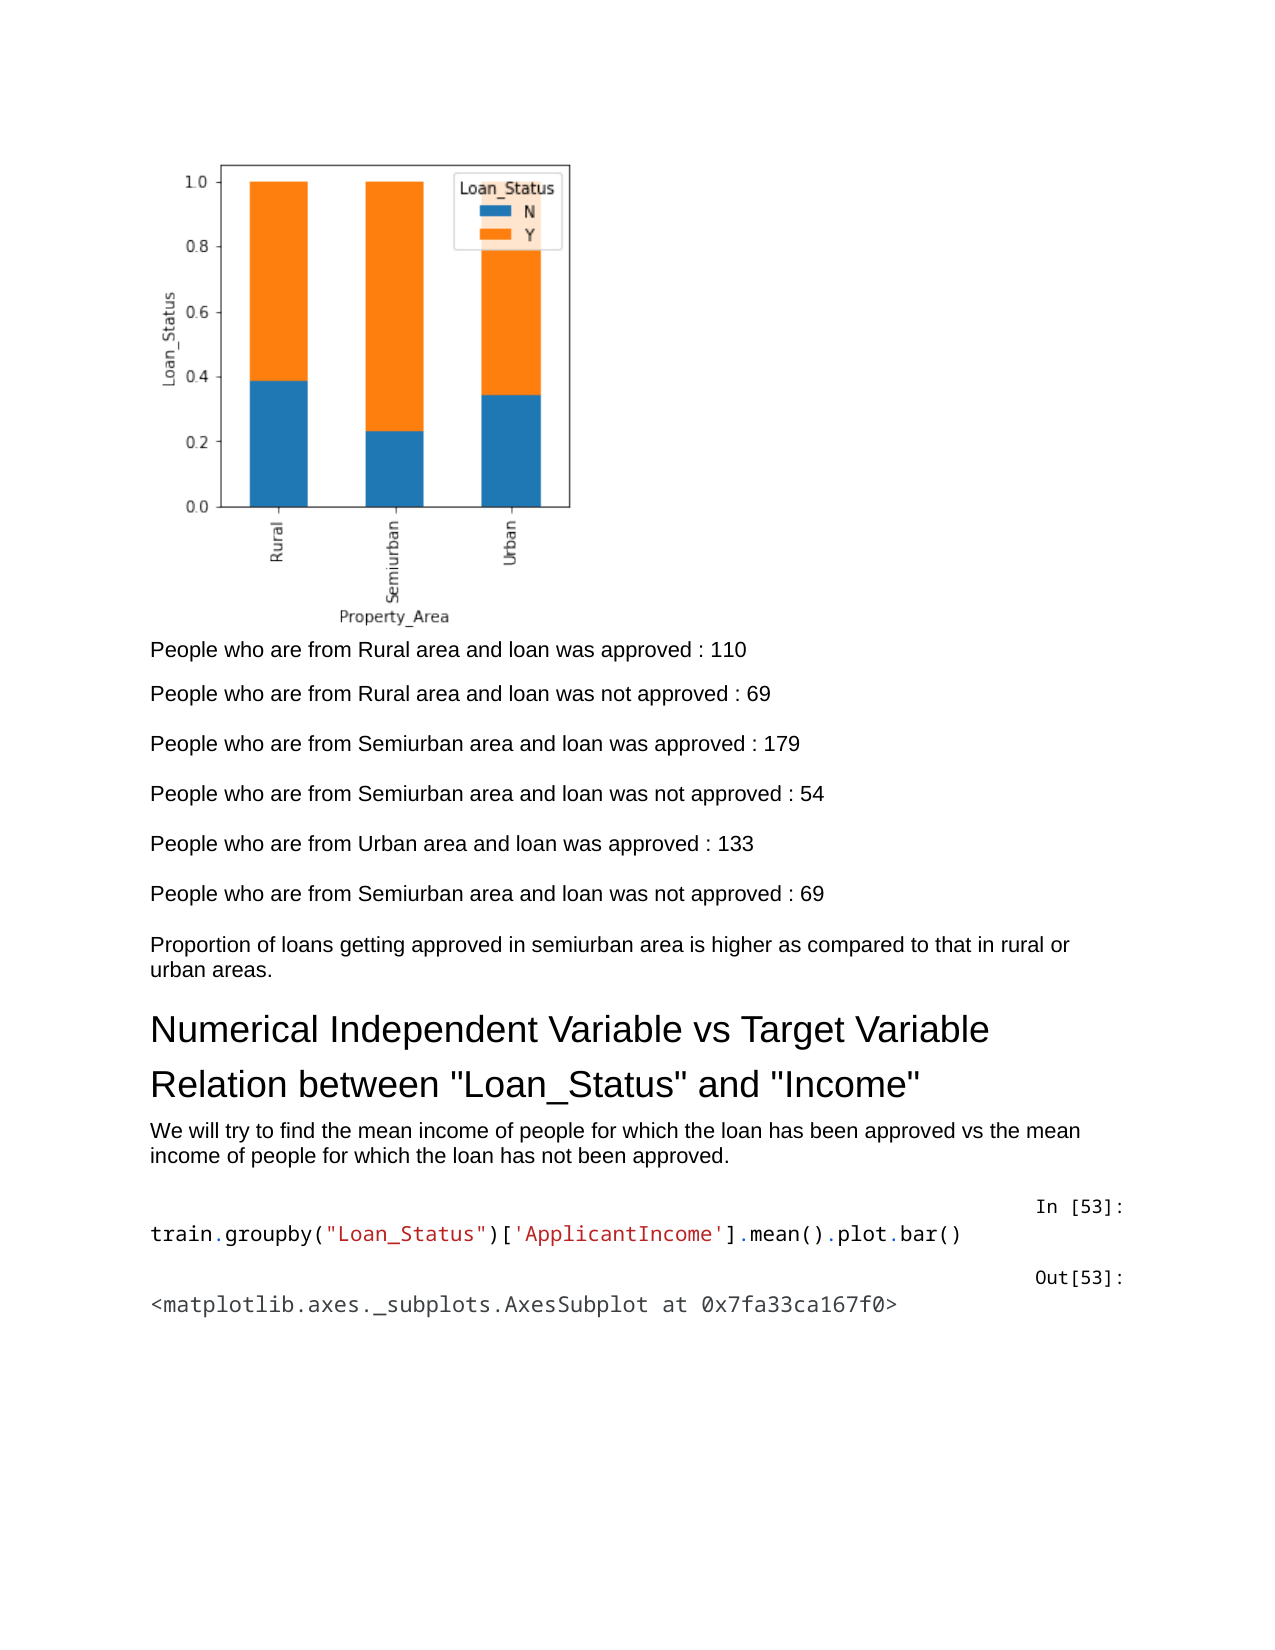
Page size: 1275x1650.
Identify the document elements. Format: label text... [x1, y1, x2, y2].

text People who are from Semiurban area and loan was approved : 179 [150, 731, 1125, 756]
text <matplotlib.axes._subplots.AxesSubplot at 0x7fa33ca167f0> [150, 1289, 1125, 1319]
text Proportion of loans getting approved in semiurban area is higher as compared to that in rural or urban areas. [150, 931, 1125, 982]
text train.groupby("Loan_Status")['ApplicantIncome'].mean().plot.bar() [150, 1219, 1125, 1248]
text Out[53]: [150, 1258, 1125, 1289]
picture [150, 150, 585, 637]
text People who are from Rural area and loan was approved : 110 [150, 636, 1125, 662]
text In [53]: [150, 1187, 1125, 1219]
text Numerical Independent Variable vs Target Variable [150, 1007, 1125, 1050]
text Relation between "Loan_Status" and "Income" [150, 1062, 1125, 1106]
text We will try to find the mean income of people for which the loan has been approved vs the mean income of people for which the loan has not been approved. [150, 1118, 1125, 1168]
text People who are from Semiurban area and loan was not approved : 54 [150, 781, 1125, 806]
text People who are from Semiurban area and loan was not approved : 69 [150, 881, 1125, 906]
text People who are from Rural area and loan was not approved : 69 [150, 680, 1125, 706]
text People who are from Urban area and loan was approved : 133 [150, 831, 1125, 856]
